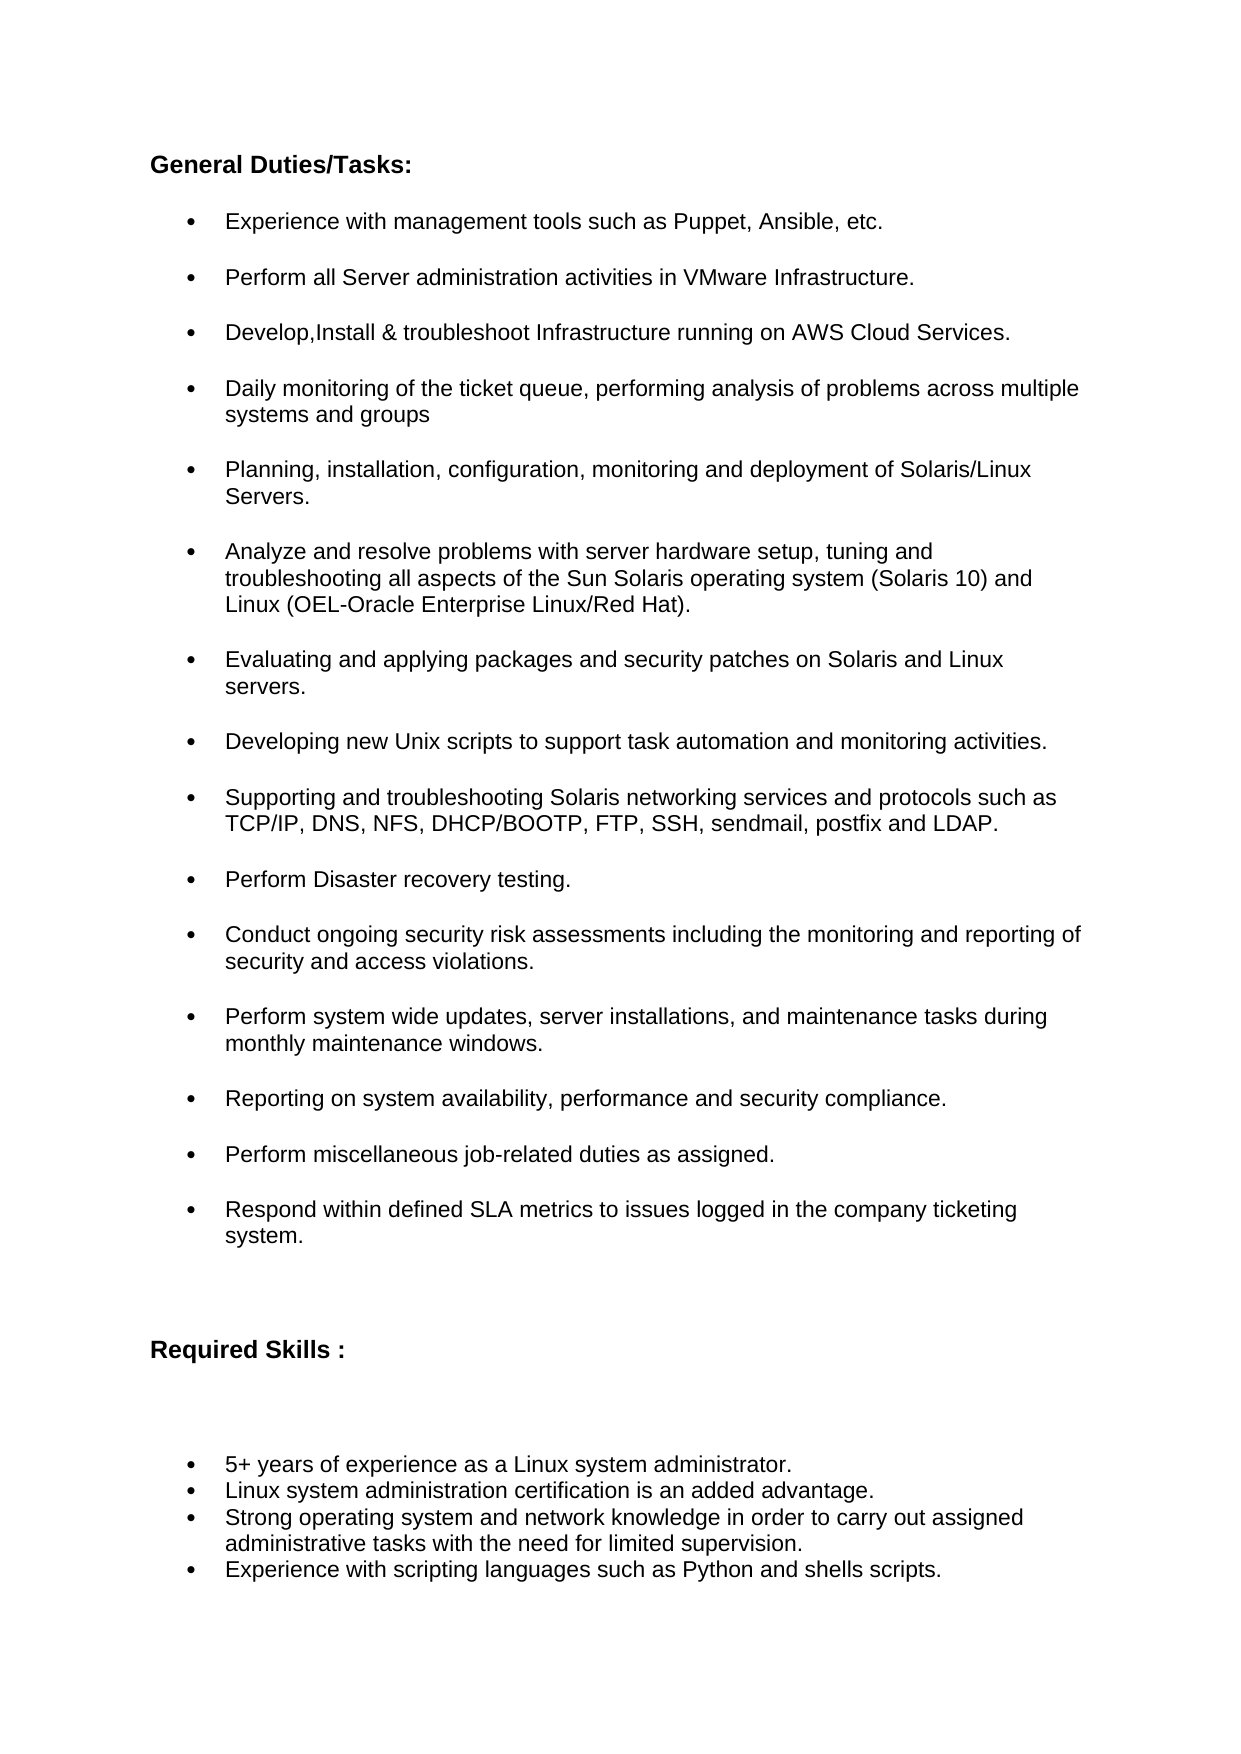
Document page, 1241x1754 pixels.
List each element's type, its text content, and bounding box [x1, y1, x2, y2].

list Evaluating and applying packages and security patches on Solaris and Linux servers. [187, 646, 1090, 699]
list Perform all Server administration activities in VMware Infrastructure. [187, 263, 1090, 290]
list Supporting and troubleshooting Solaris networking services and protocols such as TCP/IP, DNS, NFS, DHCP/BOOTP, FTP, SSH, sendmail, postfix and LDAP. [187, 784, 1090, 837]
list Experience with scripting languages such as Python and shells scripts. [187, 1556, 1090, 1583]
list Analyze and resolve problems with server hardware setup, tuning and troubleshooting all aspects of the Sun Solaris operating system (Solaris 10) and Linux (OEL-Oracle Enterprise Linux/Red Hat). [187, 538, 1090, 617]
list Perform miscellaneous job-related duties as assigned. [187, 1141, 1090, 1167]
list Develop,Install & troubleshoot Infrastructure running on AWS Cloud Services. [187, 319, 1090, 345]
list Perform system wide updates, server installations, and maintenance tasks during monthly maintenance windows. [187, 1003, 1090, 1056]
list Linux system administration certification is an added advantage. [187, 1477, 1090, 1504]
list Strong operating system and network knowledge in order to carry out assigned administrative tasks with the need for limited supervision. [187, 1504, 1090, 1556]
list Planning, installation, configuration, monitoring and deployment of Solaris/Linux Servers. [187, 456, 1090, 509]
text Required Skills : [150, 1336, 1090, 1364]
list Reporting on system availability, performance and security compliance. [187, 1085, 1090, 1111]
list Conduct ongoing security risk assessments including the monitoring and reporting of security and access violations. [187, 921, 1090, 974]
list Daily monitoring of the ticket queue, performing analysis of problems across multiple systems and groups [187, 374, 1090, 427]
list Respond within defined SLA metrics to issues logged in the company ticketing system. [187, 1196, 1090, 1249]
list Perform Disaster recovery testing. [187, 866, 1090, 892]
list 5+ years of experience as a Linux system administrator. [187, 1451, 1090, 1477]
list Experience with management tools such as Puppet, Ansible, etc. [187, 208, 1090, 234]
list Developing new Unix scripts to support task automation and monitoring activities. [187, 728, 1090, 755]
text General Duties/Tasks: [150, 150, 1090, 179]
